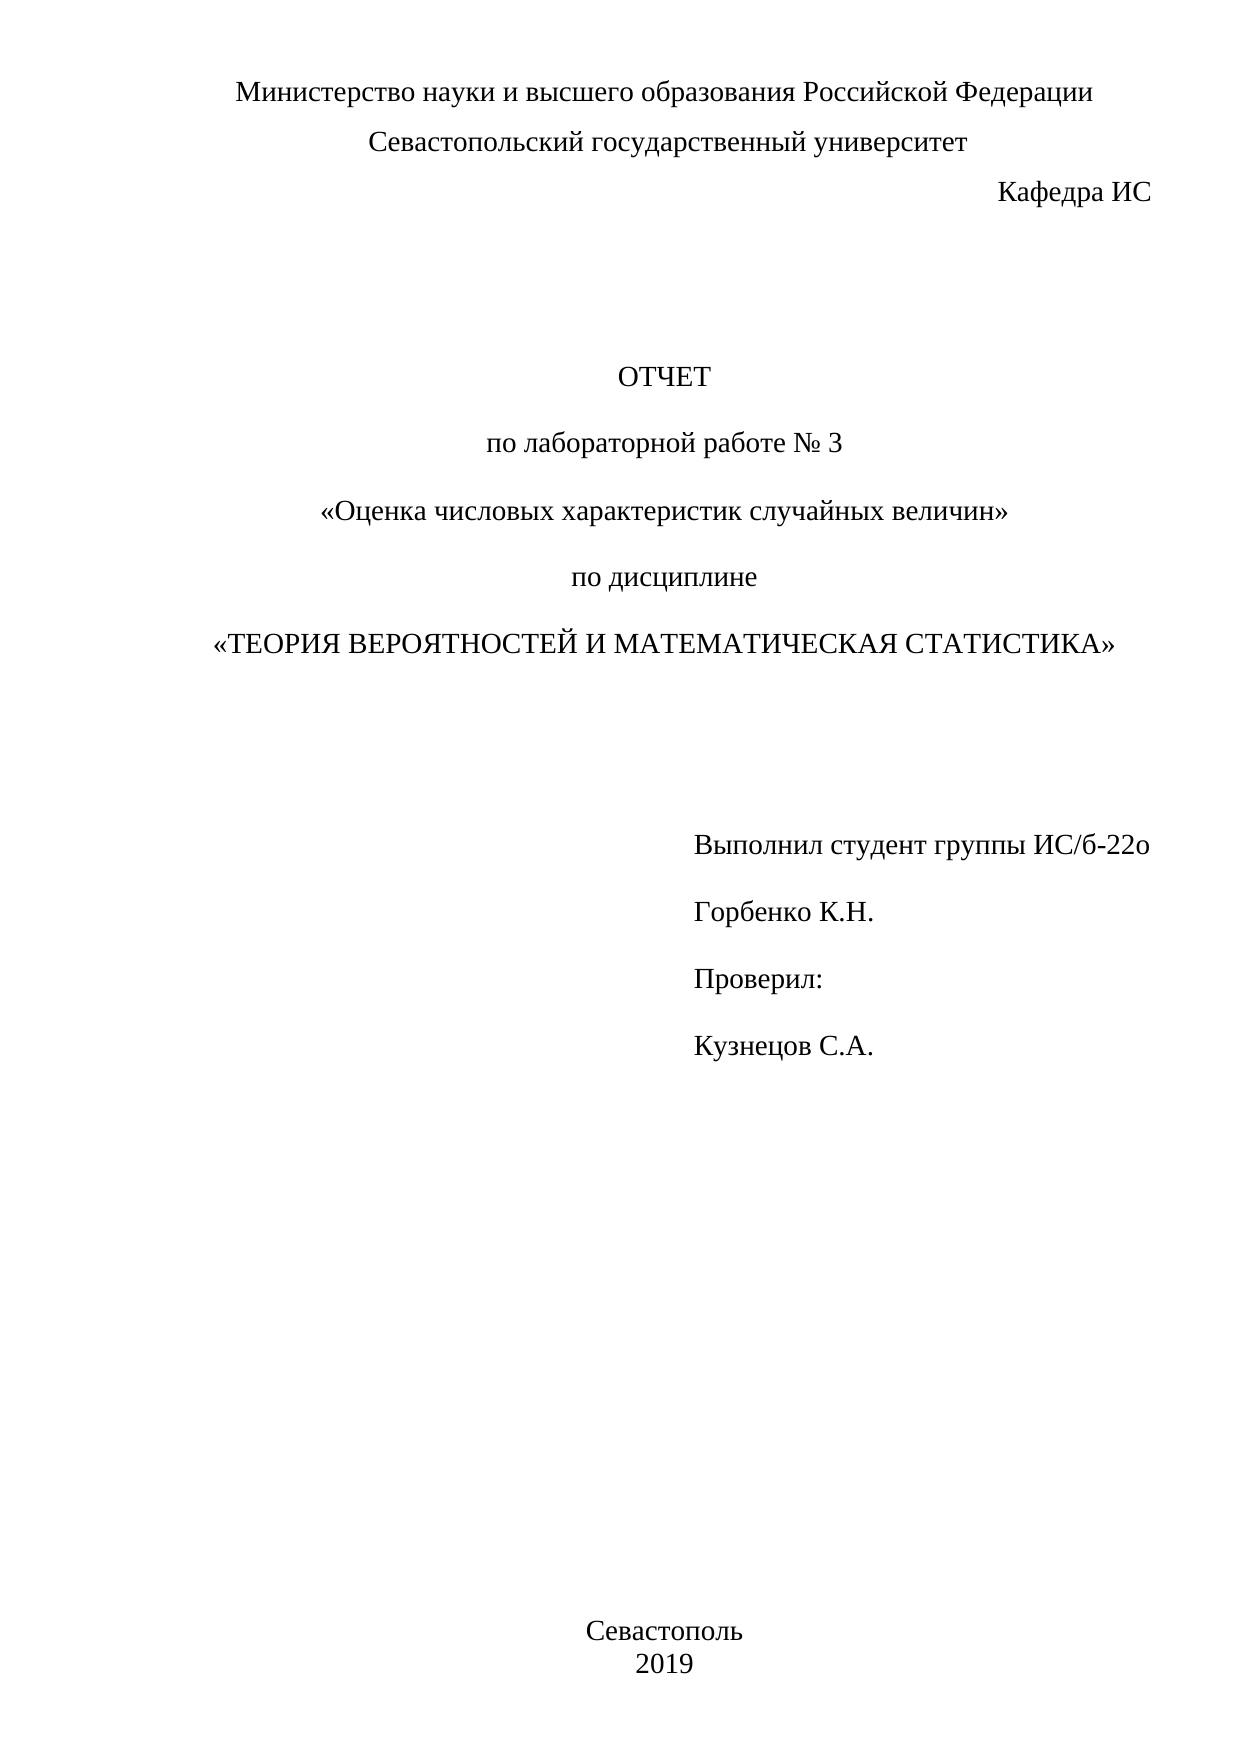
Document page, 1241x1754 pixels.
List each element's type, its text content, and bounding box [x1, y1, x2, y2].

text Горбенко К.Н. [693, 894, 1152, 928]
text ОТЧЕТ [177, 359, 1152, 392]
text Выполнил студент группы ИС/б-22о [693, 827, 1152, 861]
text «ТЕОРИЯ ВЕРОЯТНОСТЕЙ И МАТЕМАТИЧЕСКАЯ СТАТИСТИКА» [177, 627, 1152, 660]
text по дисциплине [177, 559, 1152, 593]
text Проверил: [693, 961, 1152, 995]
text Кузнецов С.А. [693, 1028, 1152, 1062]
text по лабораторной работе № 3 [177, 426, 1152, 459]
text «Оценка числовых характеристик случайных величин» [177, 493, 1152, 526]
